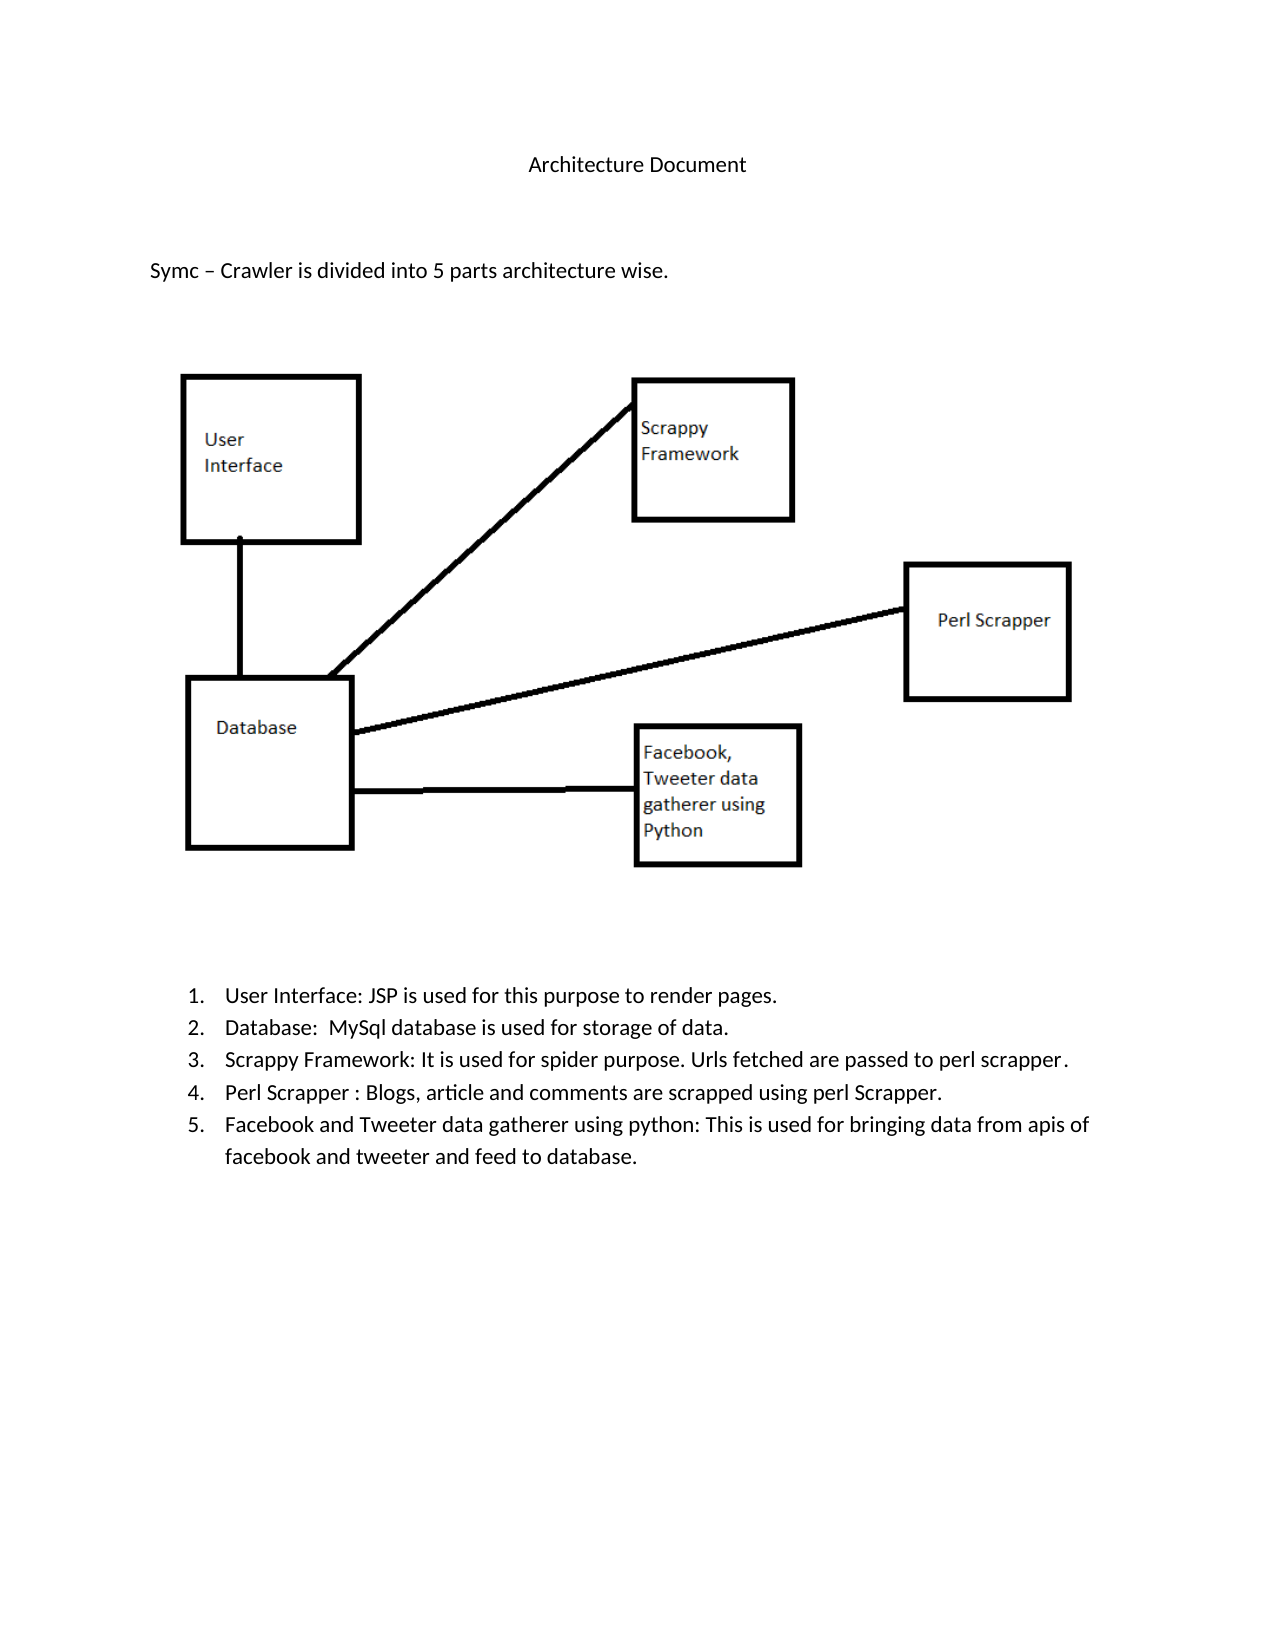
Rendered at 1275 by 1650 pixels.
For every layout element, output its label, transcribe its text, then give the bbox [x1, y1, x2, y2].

list Facebook and Tweeter data gatherer using python: This is used for bringing data from apis of facebook and tweeter and feed to database. [187, 1110, 1125, 1170]
list Perl Scrapper : Blogs, article and comments are scrapped using perl Scrapper. [187, 1078, 1125, 1106]
picture [150, 362, 1125, 904]
list Scrappy Framework: It is used for spider purpose. Urls fetched are passed to perl scrapper. [187, 1046, 1125, 1073]
text Symc – Crawler is divided into 5 parts architecture wise. [150, 256, 1125, 284]
text Architecture Document [150, 150, 1125, 178]
list Database: MySql database is used for storage of data. [187, 1013, 1125, 1041]
list User Interface: JSP is used for this purpose to render pages. [187, 981, 1125, 1009]
